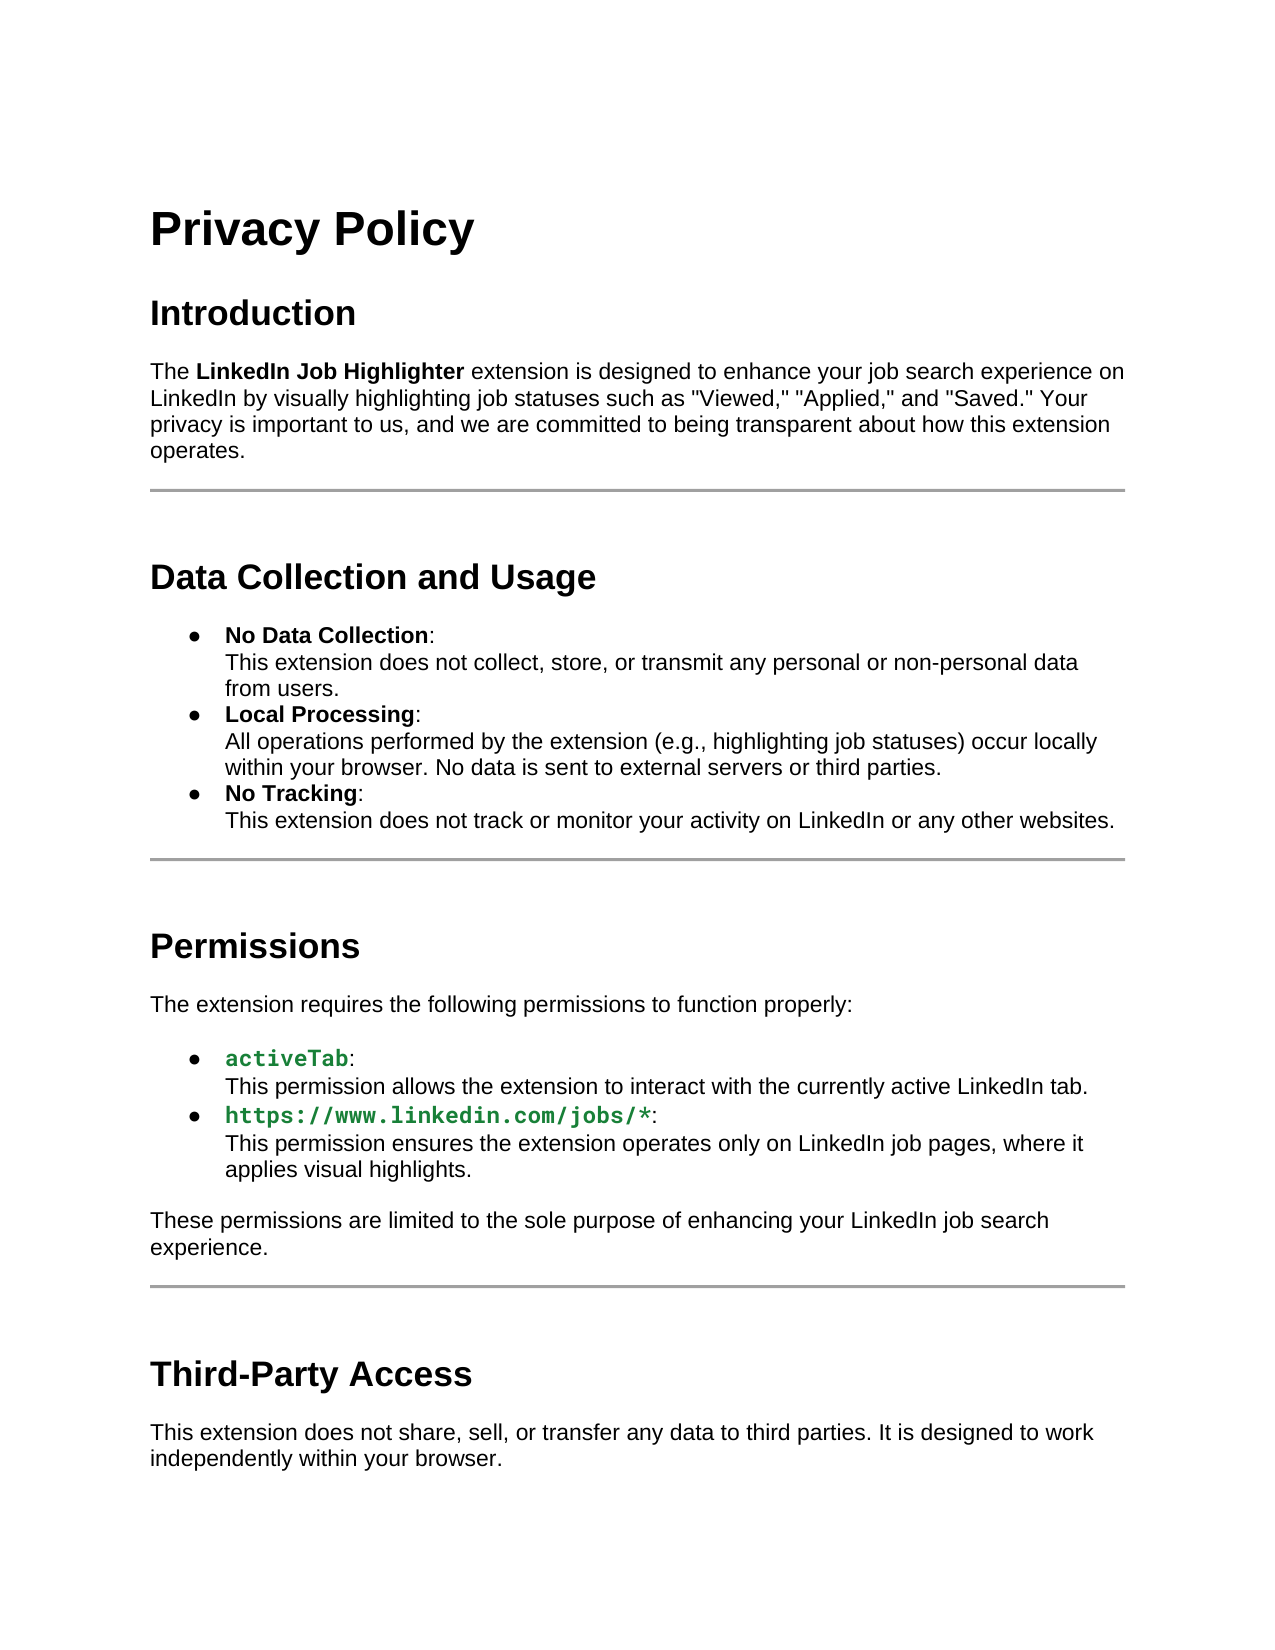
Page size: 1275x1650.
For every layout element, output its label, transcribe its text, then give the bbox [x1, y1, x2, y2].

subtitle Privacy Policy [150, 200, 1125, 255]
list No Tracking: This extension does not track or monitor your activity on LinkedIn or any other websites. [187, 780, 1125, 833]
subtitle Introduction [150, 293, 1125, 333]
list No Data Collection: This extension does not collect, store, or transmit any personal or non-personal data from users. [187, 622, 1125, 701]
subtitle Data Collection and Usage [150, 556, 1125, 597]
text These permissions are limited to the sole purpose of enhancing your LinkedIn job search experience. [150, 1207, 1125, 1260]
text The extension requires the following permissions to function properly: [150, 991, 1125, 1018]
list Local Processing: All operations performed by the extension (e.g., highlighting job statuses) occur locally within your browser. No data is sent to external servers or third parties. [187, 701, 1125, 780]
text The LinkedIn Job Highlighter extension is designed to enhance your job search experience on LinkedIn by visually highlighting job statuses such as "Viewed," "Applied," and "Saved." Your privacy is important to us, and we are committed to being transparent about how this extension operates. [150, 358, 1125, 464]
subtitle Permissions [150, 926, 1125, 966]
subtitle Third-Party Access [150, 1353, 1125, 1393]
text This extension does not share, sell, or transfer any data to third parties. It is designed to work independently within your browser. [150, 1418, 1125, 1471]
list https://www.linkedin.com/jobs/*: This permission ensures the extension operates only on LinkedIn job pages, where it applies visual highlights. [187, 1099, 1125, 1182]
list activeTab: This permission allows the extension to interact with the currently active LinkedIn tab. [187, 1043, 1125, 1099]
